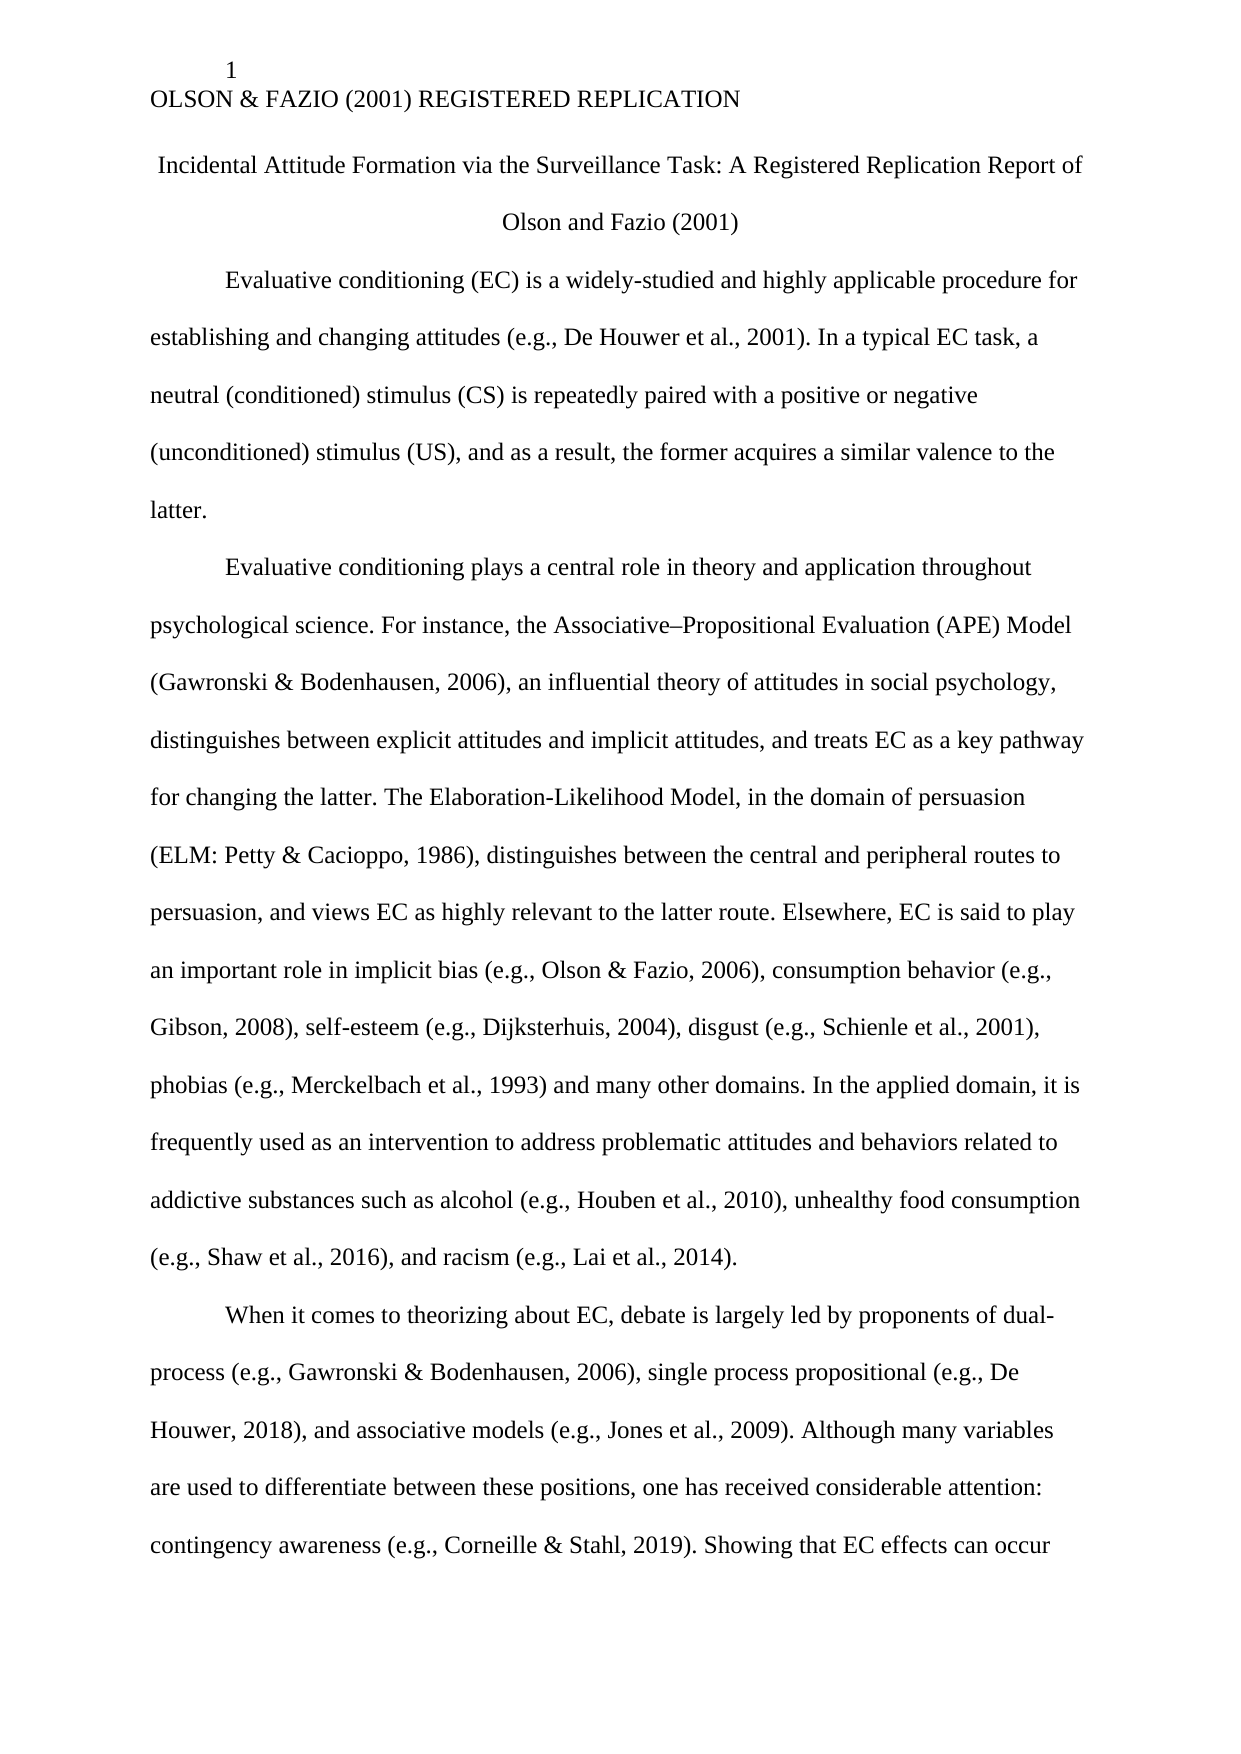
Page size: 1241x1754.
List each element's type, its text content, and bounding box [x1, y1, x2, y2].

text Incidental Attitude Formation via the Surveillance Task: A Registered Replication Report of Olson and Fazio (2001) [150, 150, 1090, 236]
text Evaluative conditioning (EC) is a widely-studied and highly applicable procedure for establishing and changing attitudes (e.g., De Houwer et al., 2001). In a typical EC task, a neutral (conditioned) stimulus (CS) is repeatedly paired with a positive or negative (unconditioned) stimulus (US), and as a result, the former acquires a similar valence to the latter. [150, 265, 1090, 524]
text Evaluative conditioning plays a central role in theory and application throughout psychological science. For instance, the Associative–Propositional Evaluation (APE) Model (Gawronski & Bodenhausen, 2006), an influential theory of attitudes in social psychology, distinguishes between explicit attitudes and implicit attitudes, and treats EC as a key pathway for changing the latter. The Elaboration-Likelihood Model, in the domain of persuasion (ELM: Petty & Cacioppo, 1986), distinguishes between the central and peripheral routes to persuasion, and views EC as highly relevant to the latter route. Elsewhere, EC is said to play an important role in implicit bias (e.g., Olson & Fazio, 2006), consumption behavior (e.g., Gibson, 2008), self-esteem (e.g., Dijksterhuis, 2004), disgust (e.g., Schienle et al., 2001), phobias (e.g., Merckelbach et al., 1993) and many other domains. In the applied domain, it is frequently used as an intervention to address problematic attitudes and behaviors related to addictive substances such as alcohol (e.g., Houben et al., 2010), unhealthy food consumption (e.g., Shaw et al., 2016), and racism (e.g., Lai et al., 2014). [150, 552, 1090, 1271]
